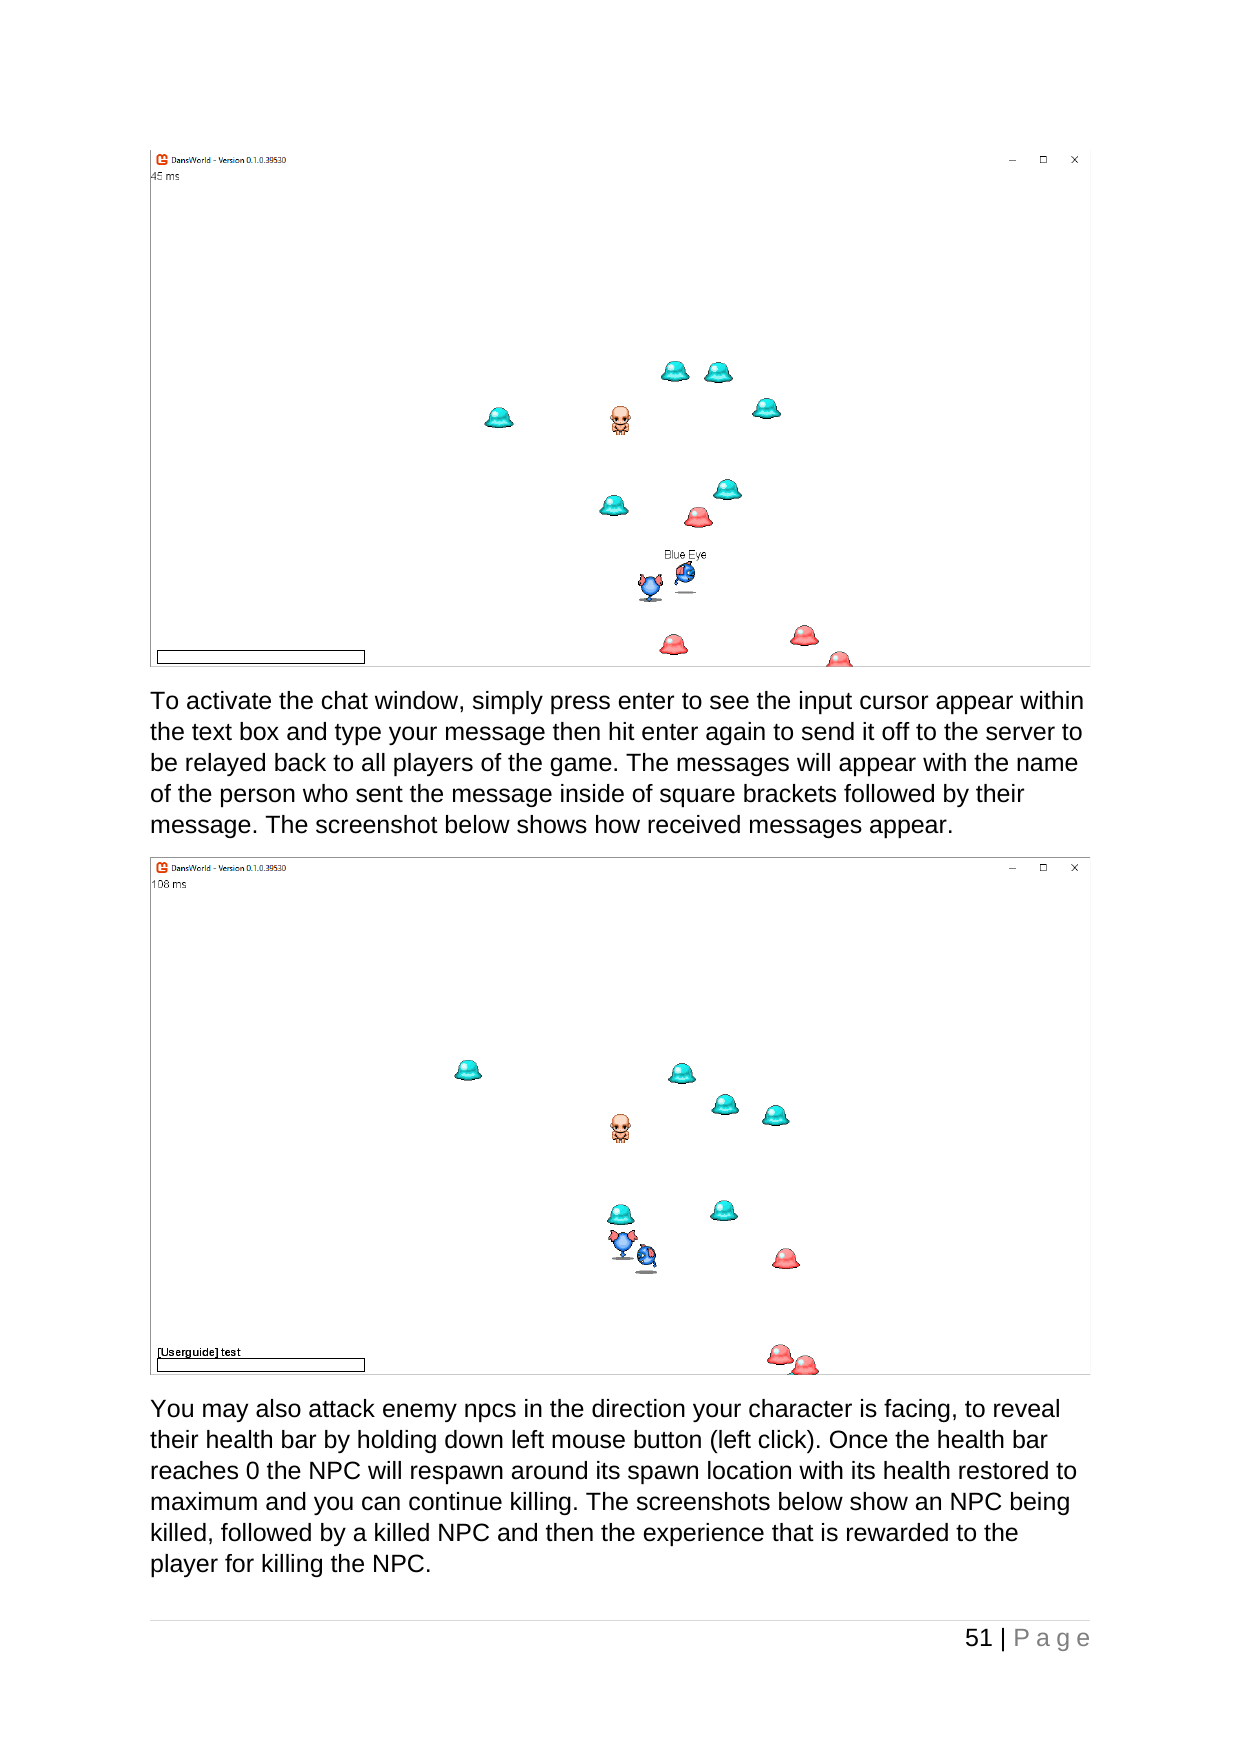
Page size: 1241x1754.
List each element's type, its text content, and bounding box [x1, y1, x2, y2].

picture [150, 857, 1091, 1375]
picture [150, 150, 1091, 667]
text To activate the chat window, simply press enter to see the input cursor appear within the text box and type your message then hit enter again to send it off to the server to be relayed back to all players of the game. The messages will appear with the name of the person who sent the message inside of square brackets followed by their message. The screenshot below shows how received messages appear. [150, 686, 1090, 839]
text You may also attack enemy npcs in the direction your character is facing, to reveal their health bar by holding down left mouse button (left click). Once the health bar reaches 0 the NPC will respawn around its spawn location with its health restored to maximum and you can continue killing. The screenshots below show an NPC being killed, followed by a killed NPC and then the experience that is rewarded to the player for killing the NPC. [150, 1393, 1090, 1577]
